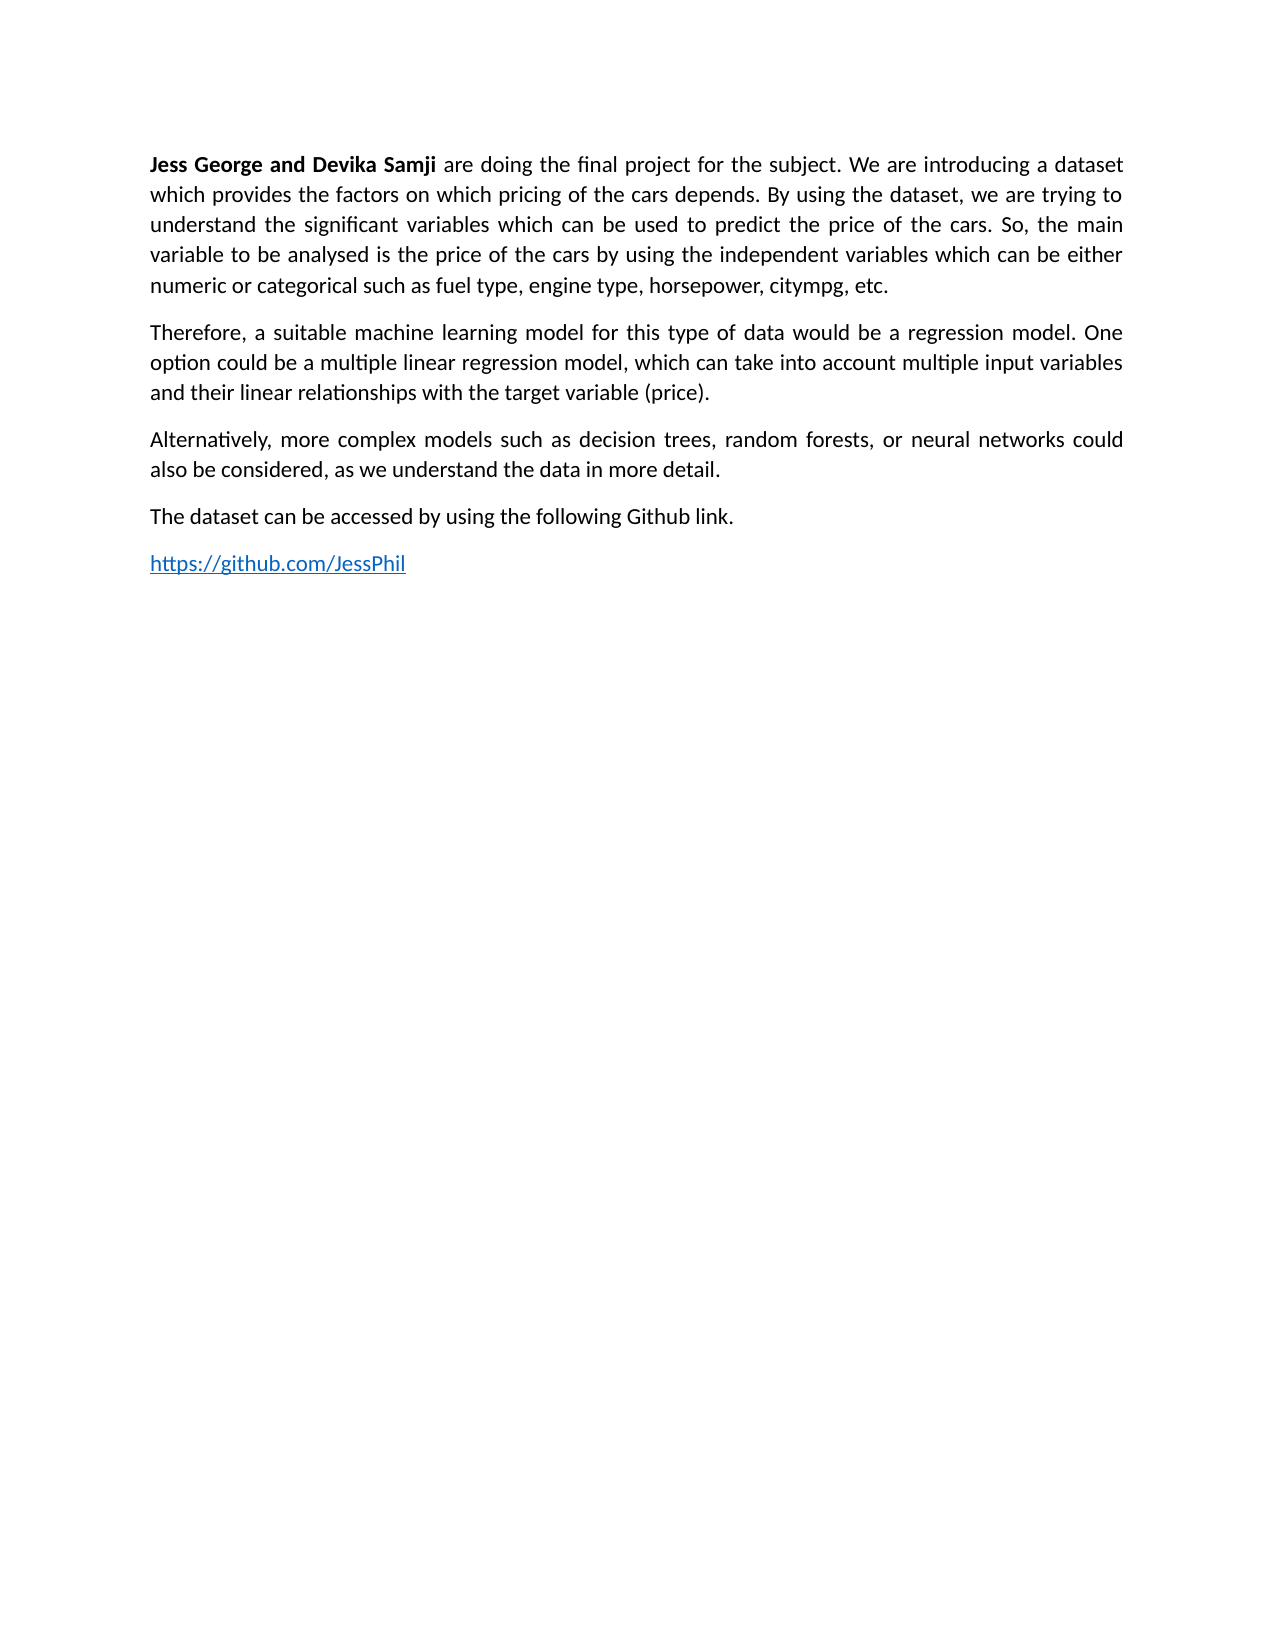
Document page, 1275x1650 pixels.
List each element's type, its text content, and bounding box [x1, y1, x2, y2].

text https://github.com/JessPhil [150, 549, 1125, 577]
text Therefore, a suitable machine learning model for this type of data would be a regression model. One option could be a multiple linear regression model, which can take into account multiple input variables and their linear relationships with the target variable (price). [150, 318, 1125, 406]
text The dataset can be accessed by using the following Github link. [150, 502, 1125, 530]
text Jess George and Devika Samji are doing the final project for the subject. We are introducing a dataset which provides the factors on which pricing of the cars depends. By using the dataset, we are trying to understand the significant variables which can be used to predict the price of the cars. So, the main variable to be analysed is the price of the cars by using the independent variables which can be either numeric or categorical such as fuel type, engine type, horsepower, citympg, etc. [150, 150, 1125, 299]
text Alternatively, more complex models such as decision trees, random forests, or neural networks could also be considered, as we understand the data in more detail. [150, 425, 1125, 483]
